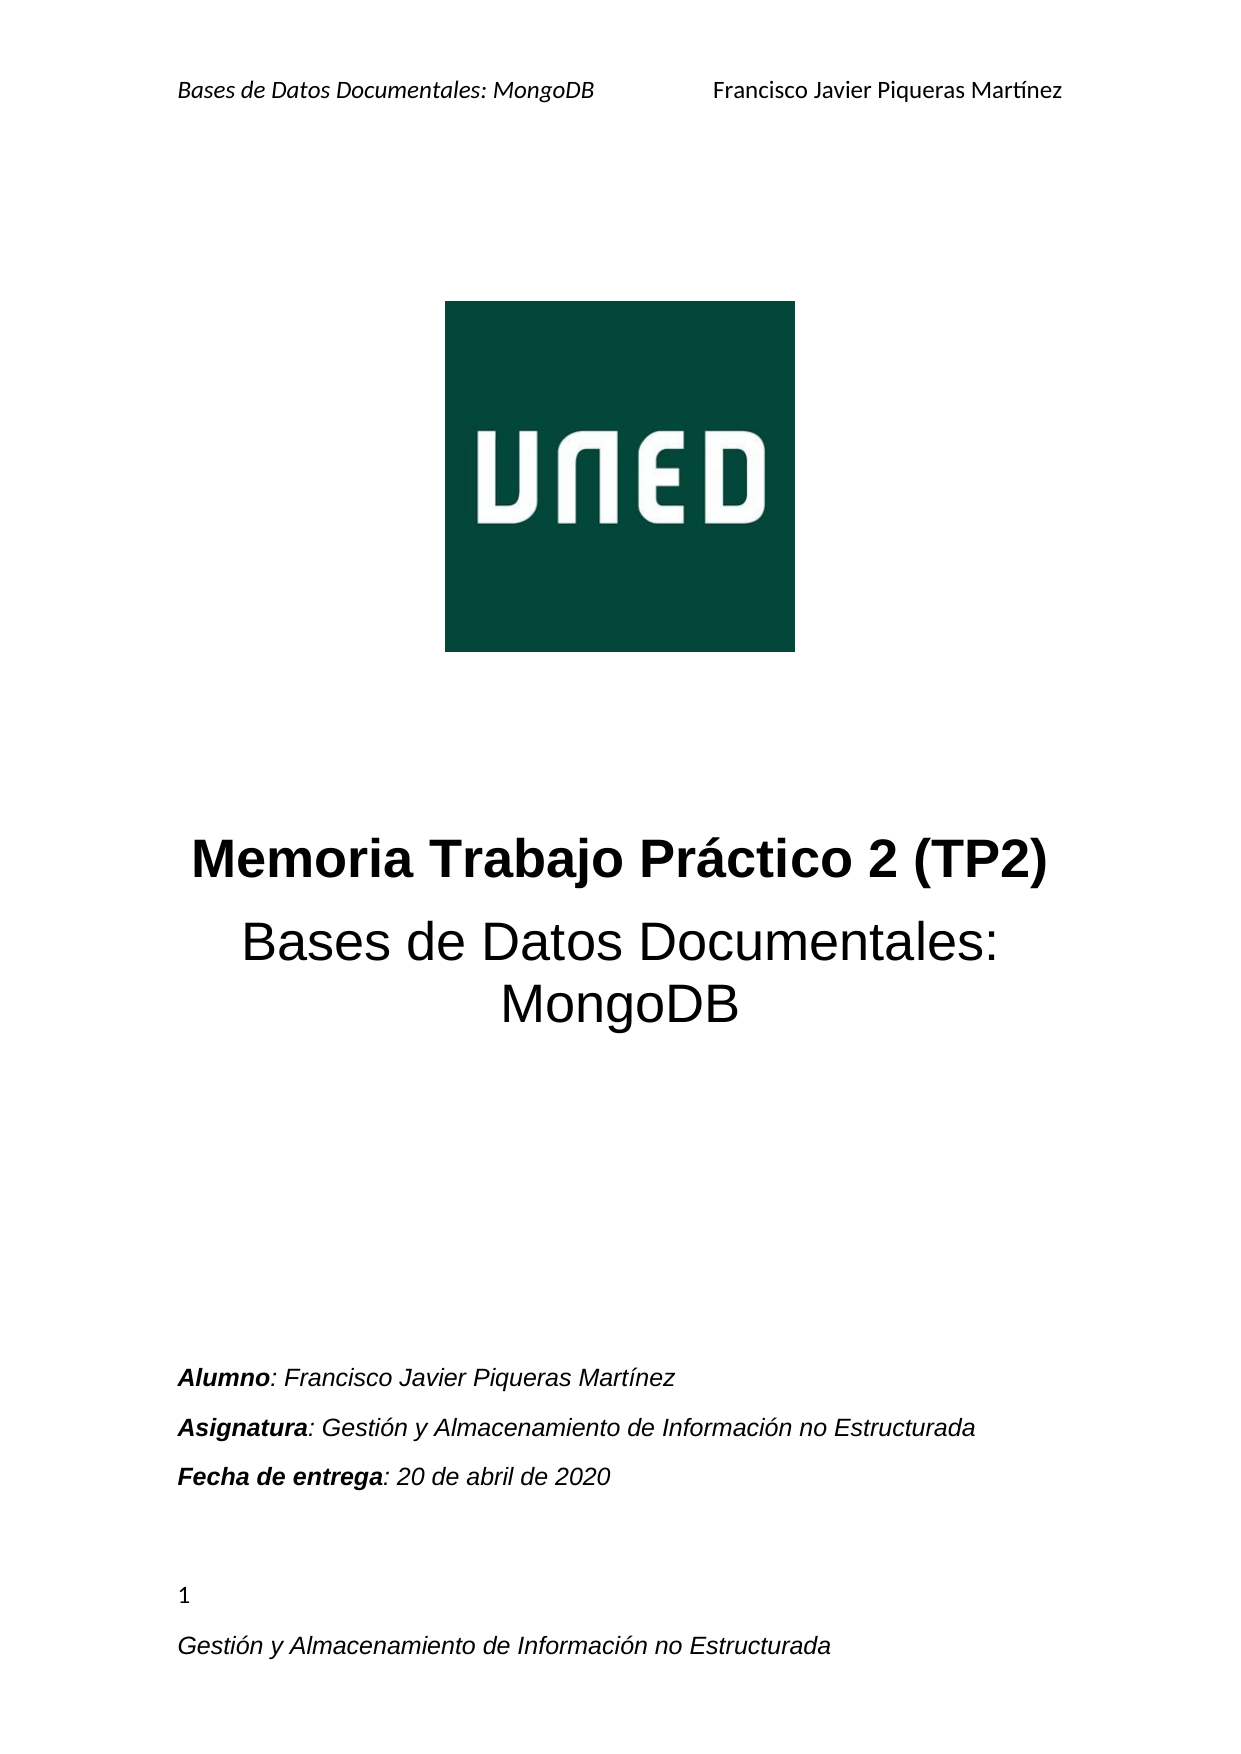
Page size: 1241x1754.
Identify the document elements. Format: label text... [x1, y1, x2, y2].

text Fecha de entrega: 20 de abril de 2020 [177, 1462, 1063, 1491]
text Alumno: Francisco Javier Piqueras Martínez [177, 1363, 1063, 1392]
text Bases de Datos Documentales: MongoDB [177, 910, 1063, 1034]
text Asignatura: Gestión y Almacenamiento de Información no Estructurada [177, 1413, 1063, 1442]
text Memoria Trabajo Práctico 2 (TP2) [177, 827, 1063, 889]
picture [445, 301, 795, 652]
